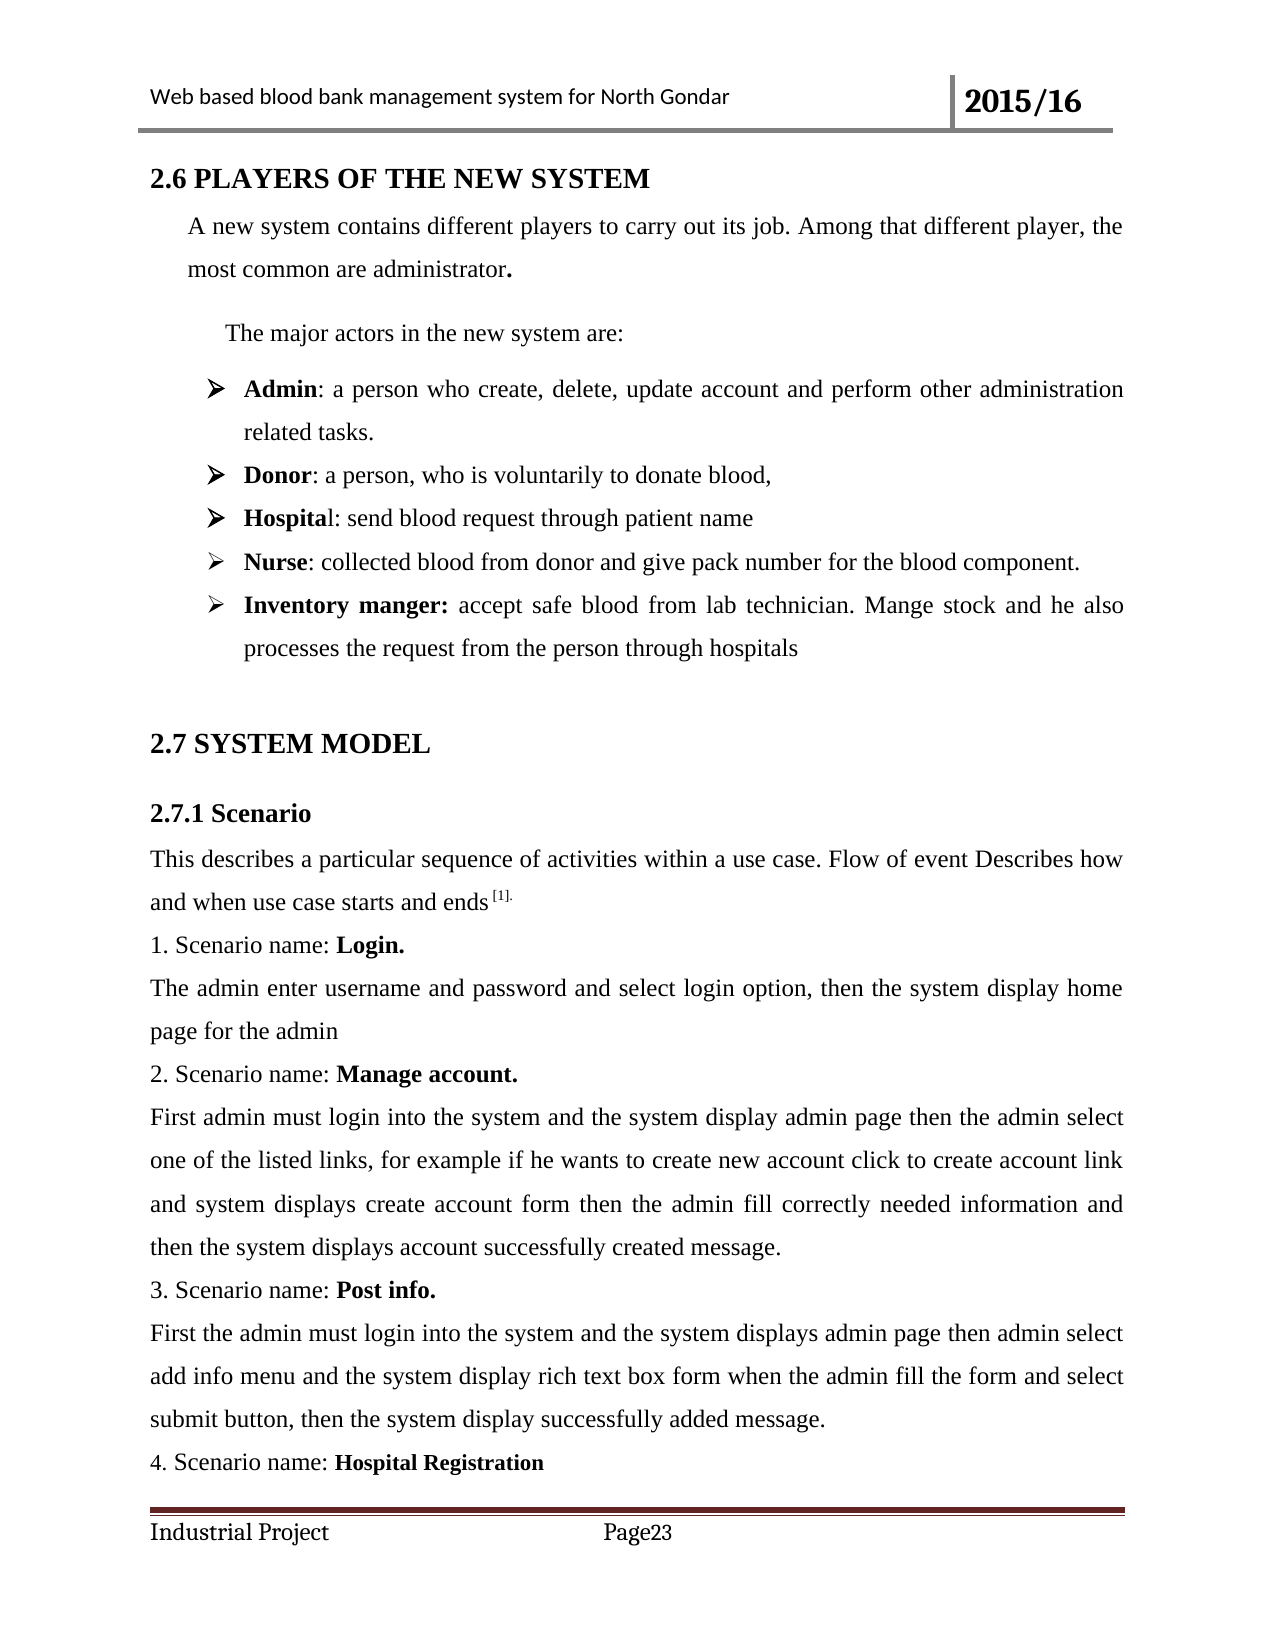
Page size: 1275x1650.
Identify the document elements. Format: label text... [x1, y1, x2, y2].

subtitle 2.7.1 Scenario [150, 797, 1125, 828]
list Donor: a person, who is voluntarily to donate blood, [206, 460, 1125, 489]
text First the admin must login into the system and the system displays admin page then admin select add info menu and the system display rich text box form when the admin fill the form and select submit button, then the system display successfully added message. [150, 1318, 1125, 1433]
list Hospital: send blood request through patient name [206, 503, 1125, 532]
list Inventory manger: accept safe blood from lab technician. Mange stock and he also processes the request from the person through hospitals [206, 590, 1125, 662]
text 3. Scenario name: Post info. [150, 1275, 1125, 1304]
list Admin: a person who create, delete, update account and perform other administration related tasks. [206, 374, 1125, 446]
subtitle 2.7 SYSTEM MODEL [150, 726, 1125, 759]
subtitle 2.6 PLAYERS OF THE NEW SYSTEM [150, 161, 1125, 194]
text A new system contains different players to carry out its job. Among that different player, the most common are administrator. [187, 211, 1125, 283]
text This describes a particular sequence of activities within a use case. Flow of event Describes how and when use case starts and ends [1]. [150, 844, 1125, 916]
list The major actors in the new system are: [225, 318, 1125, 347]
text First admin must login into the system and the system display admin page then the admin select one of the listed links, for example if he wants to create new account click to create account link and system displays create account form then the admin fill correctly needed information and then the system displays account successfully created message. [150, 1102, 1125, 1261]
text The admin enter username and password and select login option, then the system display home page for the admin [150, 973, 1125, 1045]
text 4. Scenario name: Hospital Registration [150, 1447, 1125, 1476]
list Nurse: collected blood from donor and give pack number for the blood component. [206, 547, 1125, 575]
text 1. Scenario name: Login. [150, 930, 1125, 959]
text 2. Scenario name: Manage account. [150, 1059, 1125, 1088]
